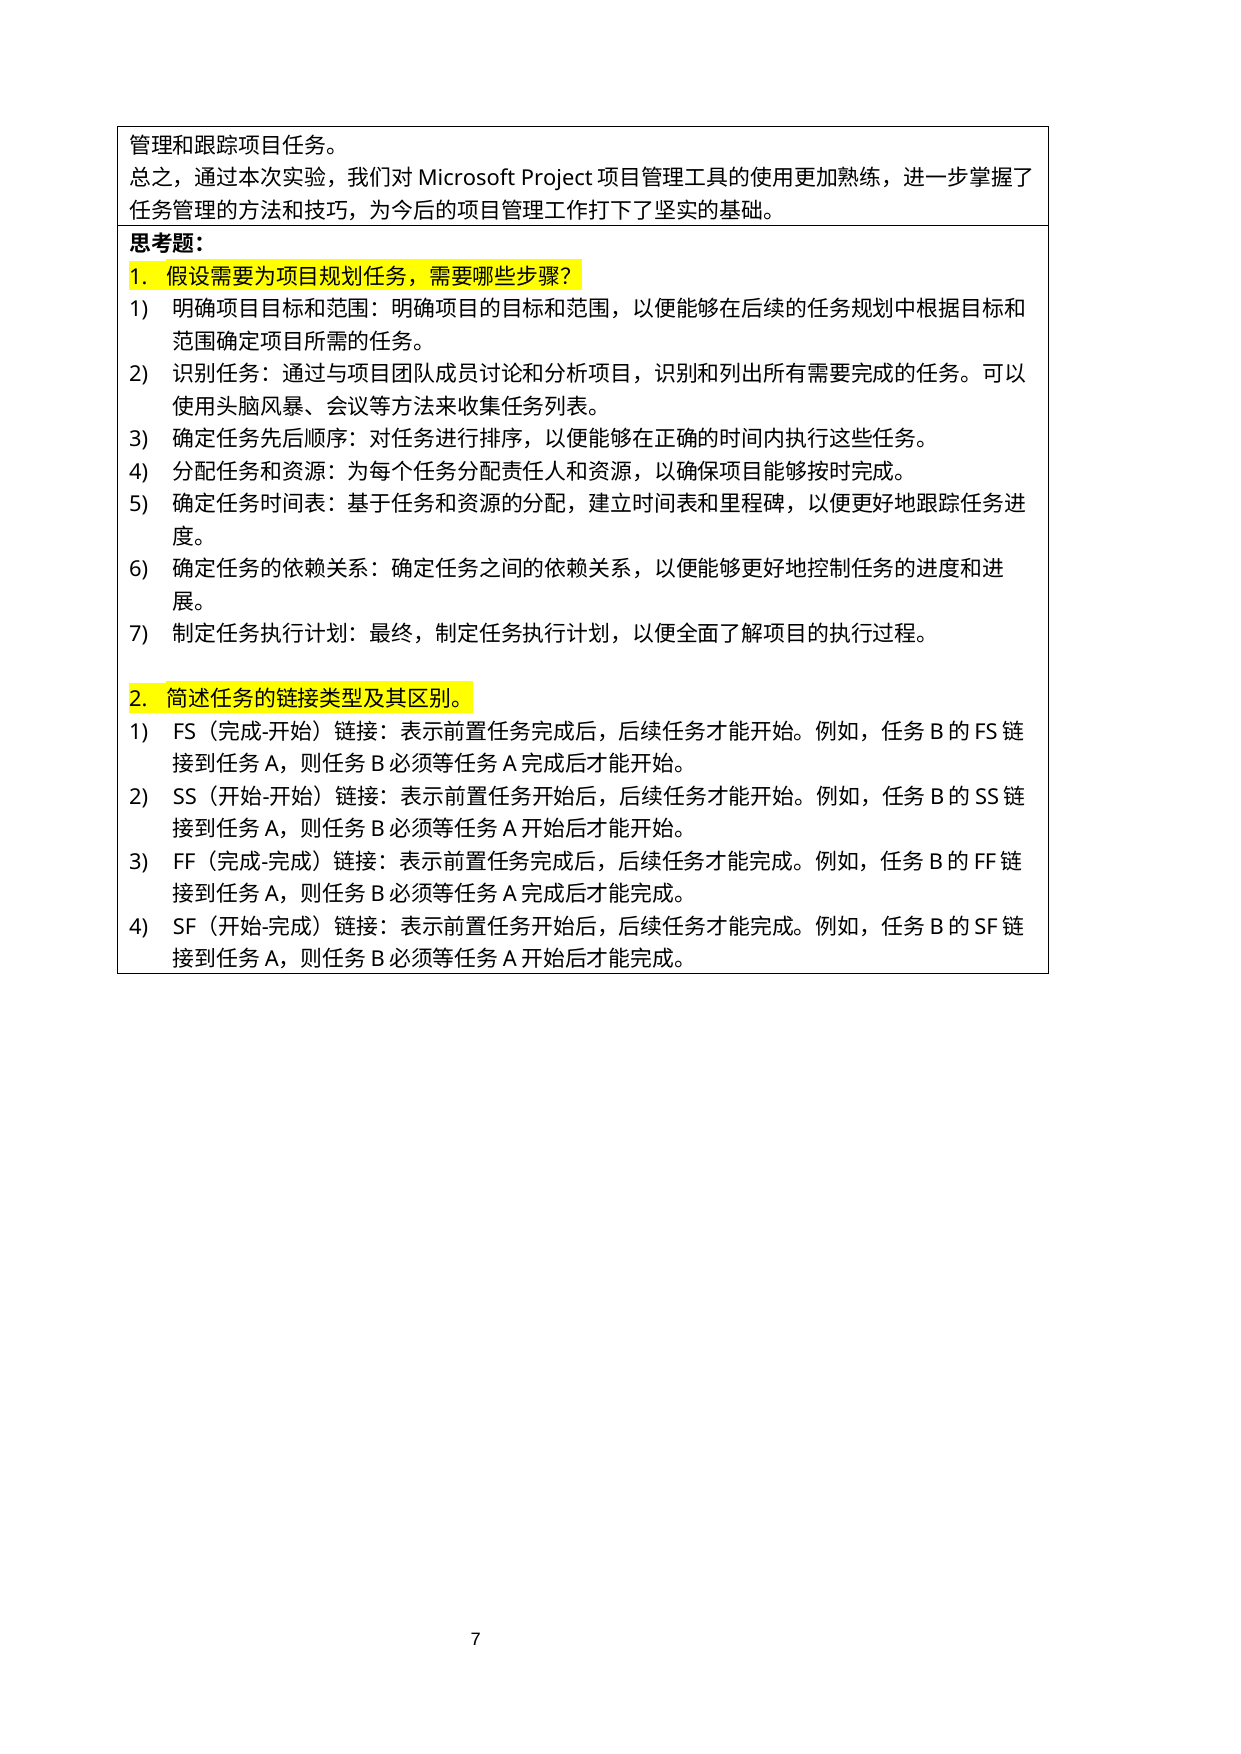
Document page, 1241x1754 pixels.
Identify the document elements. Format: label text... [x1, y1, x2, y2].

table_cell 思考题： 假设需要为项目规划任务，需要哪些步骤？ 明确项目目标和范围：明确项目的目标和范围，以便能够在后续的任务规划中根据目标和范围确定项目所需的任务。 识别任务：通过与项目团队成员讨论和分析项目，识别和列出所有需要完成的任务。可以使用头脑风暴、会议等方法来收集任务列表。 确定任务先后顺序：对任务进行排序，以便能够在正确的时间内执行这些任务。 分配任务和资源：为每个任务分配责任人和资源，以确保项目能够按时完成。 确定任务时间表：基于任务和资源的分配，建立时间表和里程碑，以便更好地跟踪任务进度。 确定任务的依赖关系：确定任务之间的依赖关系，以便能够更好地控制任务的进度和进展。 制定任务执行计划：最终，制定任务执行计划，以便全面了解项目的执行过程。 简述任务的链接类型及其区别。 FS（完成-开始）链接：表示前置任务完成后，后续任务才能开始。例如，任务B的FS链接到任务A，则任务B必须等任务A完成后才能开始。 SS（开始-开始）链接：表示前置任务开始后，后续任务才能开始。例如，任务B的SS链接到任务A，则任务B必须等任务A开始后才能开始。 FF（完成-完成）链接：表示前置任务完成后，后续任务才能完成。例如，任务B的FF链接到任务A，则任务B必须等任务A完成后才能完成。 SF（开始-完成）链接：表示前置任务开始后，后续任务才能完成。例如，任务B的SF链接到任务A，则任务B必须等任务A开始后才能完成。 [118, 226, 1048, 973]
